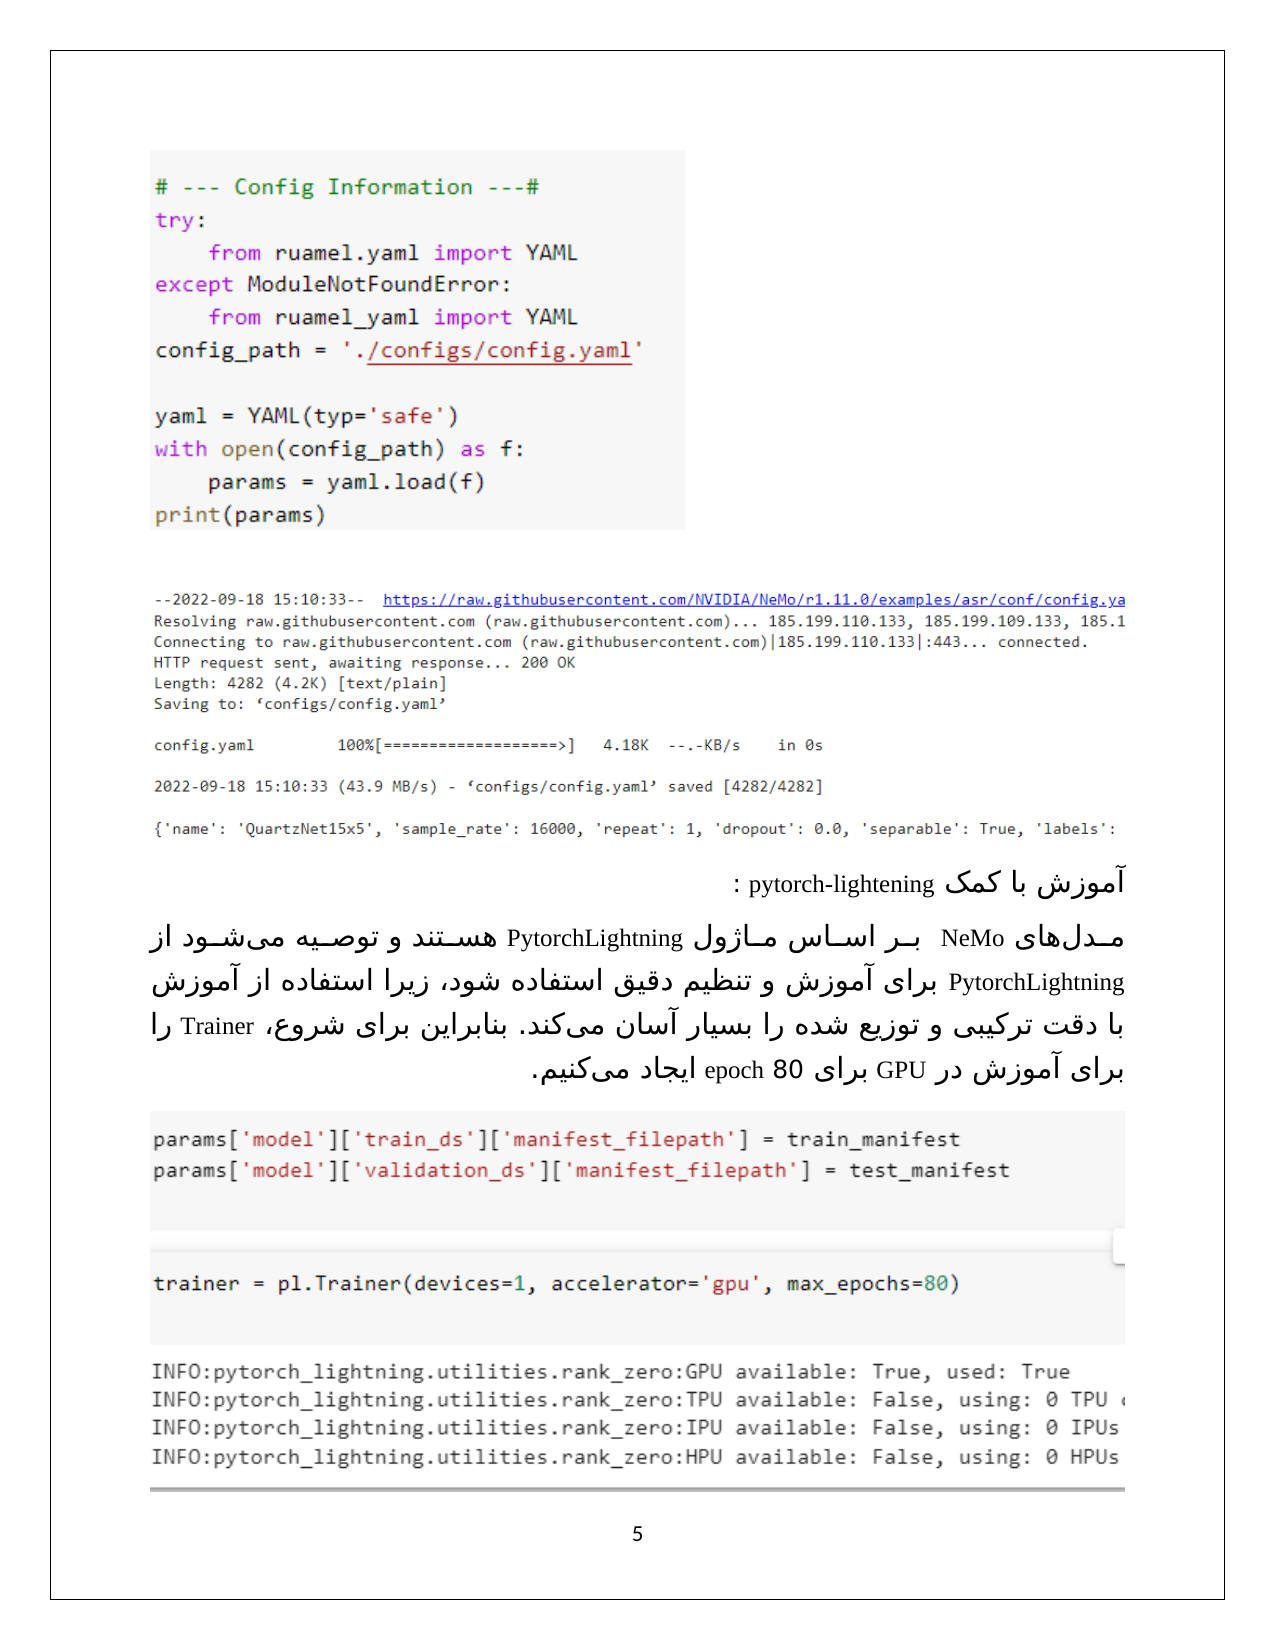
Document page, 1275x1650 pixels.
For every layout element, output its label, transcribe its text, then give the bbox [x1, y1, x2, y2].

picture [150, 584, 1125, 847]
picture [150, 1111, 1125, 1492]
text آموزش با کمک pytorch-lightening : [150, 866, 1125, 899]
text مدل‌های NeMo بر اساس ماژول PytorchLightning هستند و توصیه می‌شود از PytorchLightning برای آموزش و تنظیم دقیق استفاده شود، زیرا استفاده از آموزش با دقت ترکیبی و توزیع شده را بسیار آسان می‌کند. بنابراین برای شروع، Trainer را برای آموزش در GPU برای 80 epoch ایجاد می‌کنیم. [150, 919, 1125, 1085]
picture [149, 150, 686, 530]
